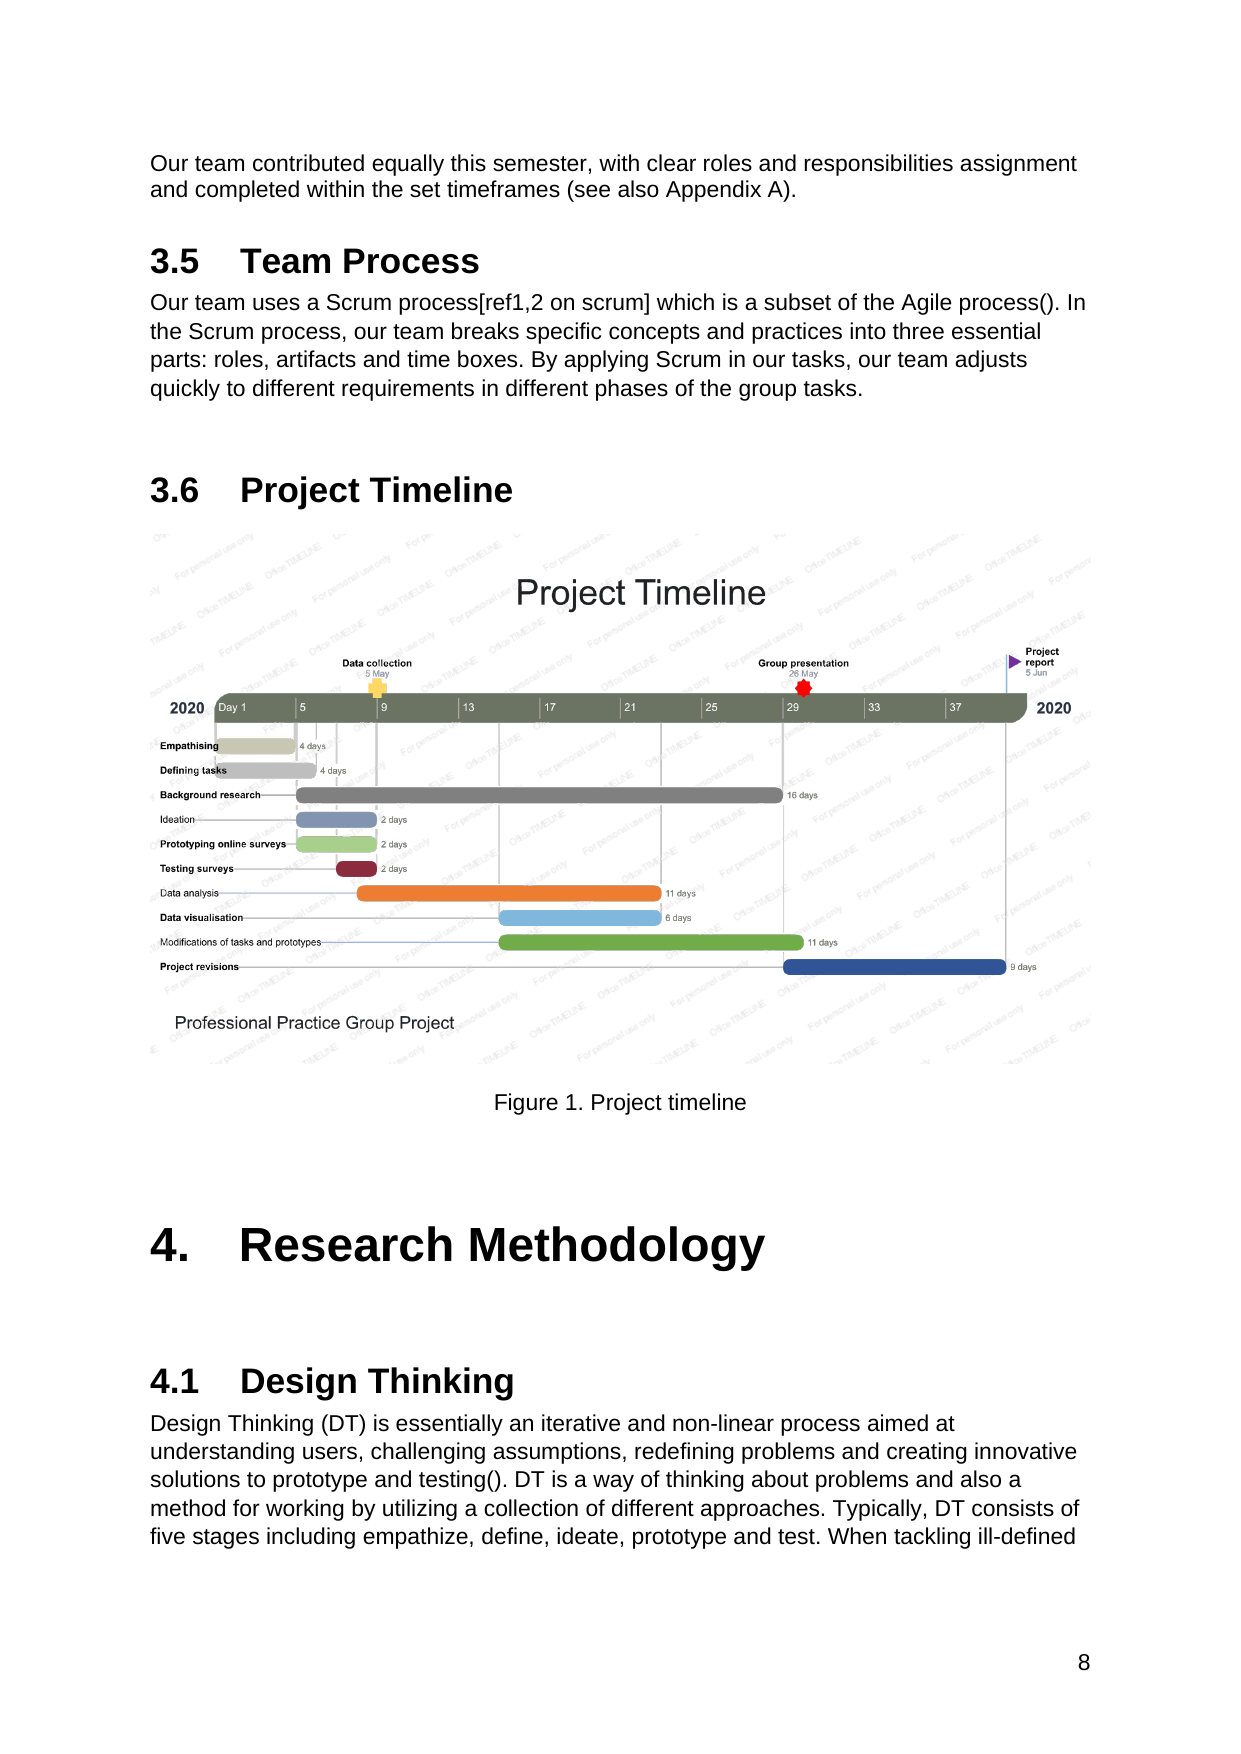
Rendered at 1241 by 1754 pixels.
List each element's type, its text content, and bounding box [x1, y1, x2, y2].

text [150, 1409, 1090, 1550]
subtitle 4. Research Methodology [150, 1217, 1090, 1272]
text Our team contributed equally this semester, with clear roles and responsibilities assignment and completed within the set timeframes (see also Appendix A). [150, 150, 1090, 203]
text Our team uses a Scrum process[ref1,2 on scrum] which is a subset of the Agile process(). In the Scrum process, our team breaks specific concepts and practices into three essential parts: roles, artifacts and time boxes. By applying Scrum in our tasks, our team adjusts quickly to different requirements in different phases of the group tasks. [150, 289, 1090, 401]
text Figure 1. Project timeline [150, 1089, 1090, 1115]
picture [150, 534, 1091, 1064]
subtitle 3.6 Project Timeline [150, 469, 1090, 510]
subtitle 4.1 Design Thinking [150, 1361, 1090, 1401]
subtitle 3.5 Team Process [150, 240, 1090, 281]
